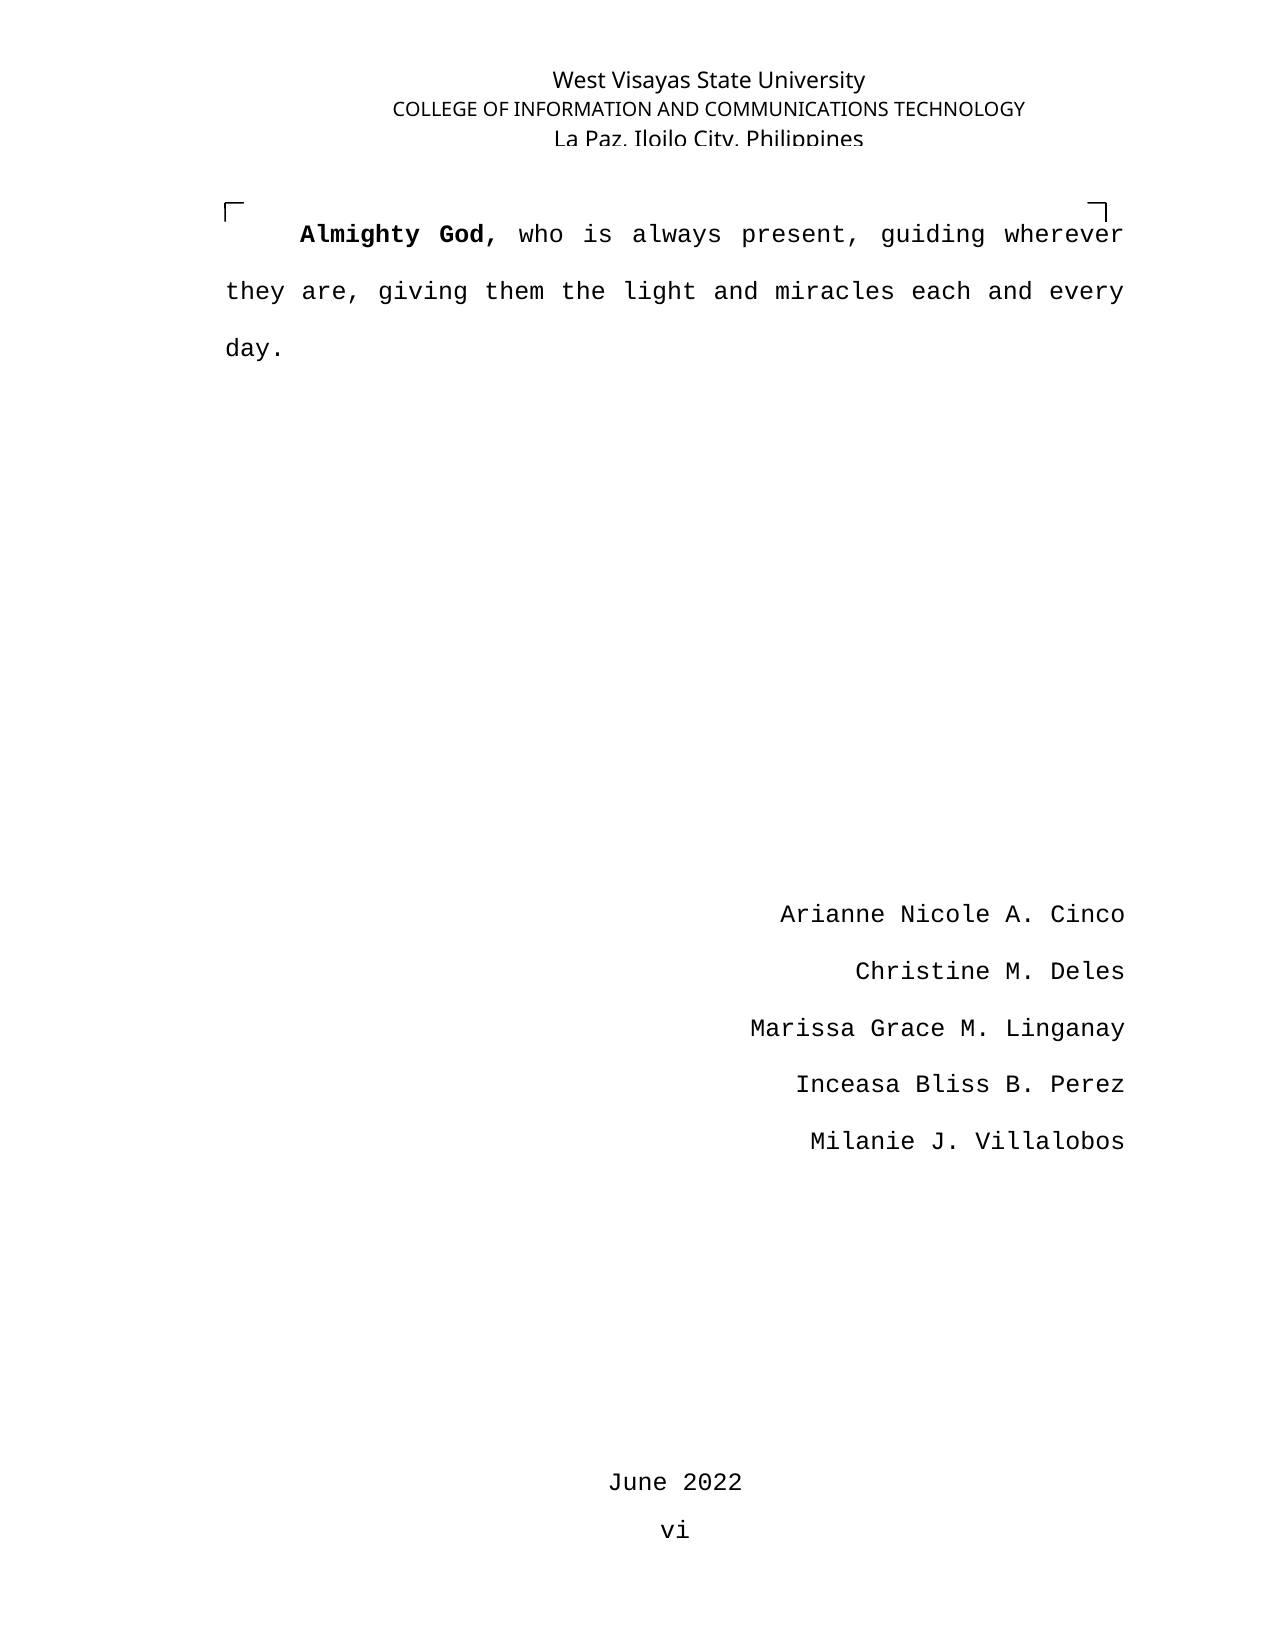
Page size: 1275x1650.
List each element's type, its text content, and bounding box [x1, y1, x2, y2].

text Almighty God, who is always present, guiding wherever they are, giving them the light and miracles each and every day. [225, 222, 1125, 279]
text Christine M. Deles [225, 959, 1125, 987]
text Inceasa Bliss B. Perez [225, 1072, 1125, 1100]
text Almighty God, who is always present, guiding wherever they are, giving them the light and miracles each and every day. [225, 307, 1125, 364]
text Arianne Nicole A. Cinco [225, 902, 1125, 930]
text Milanie J. Villalobos [225, 1129, 1125, 1214]
text June 2022 [225, 1470, 1125, 1498]
text Marissa Grace M. Linganay [225, 1015, 1125, 1044]
